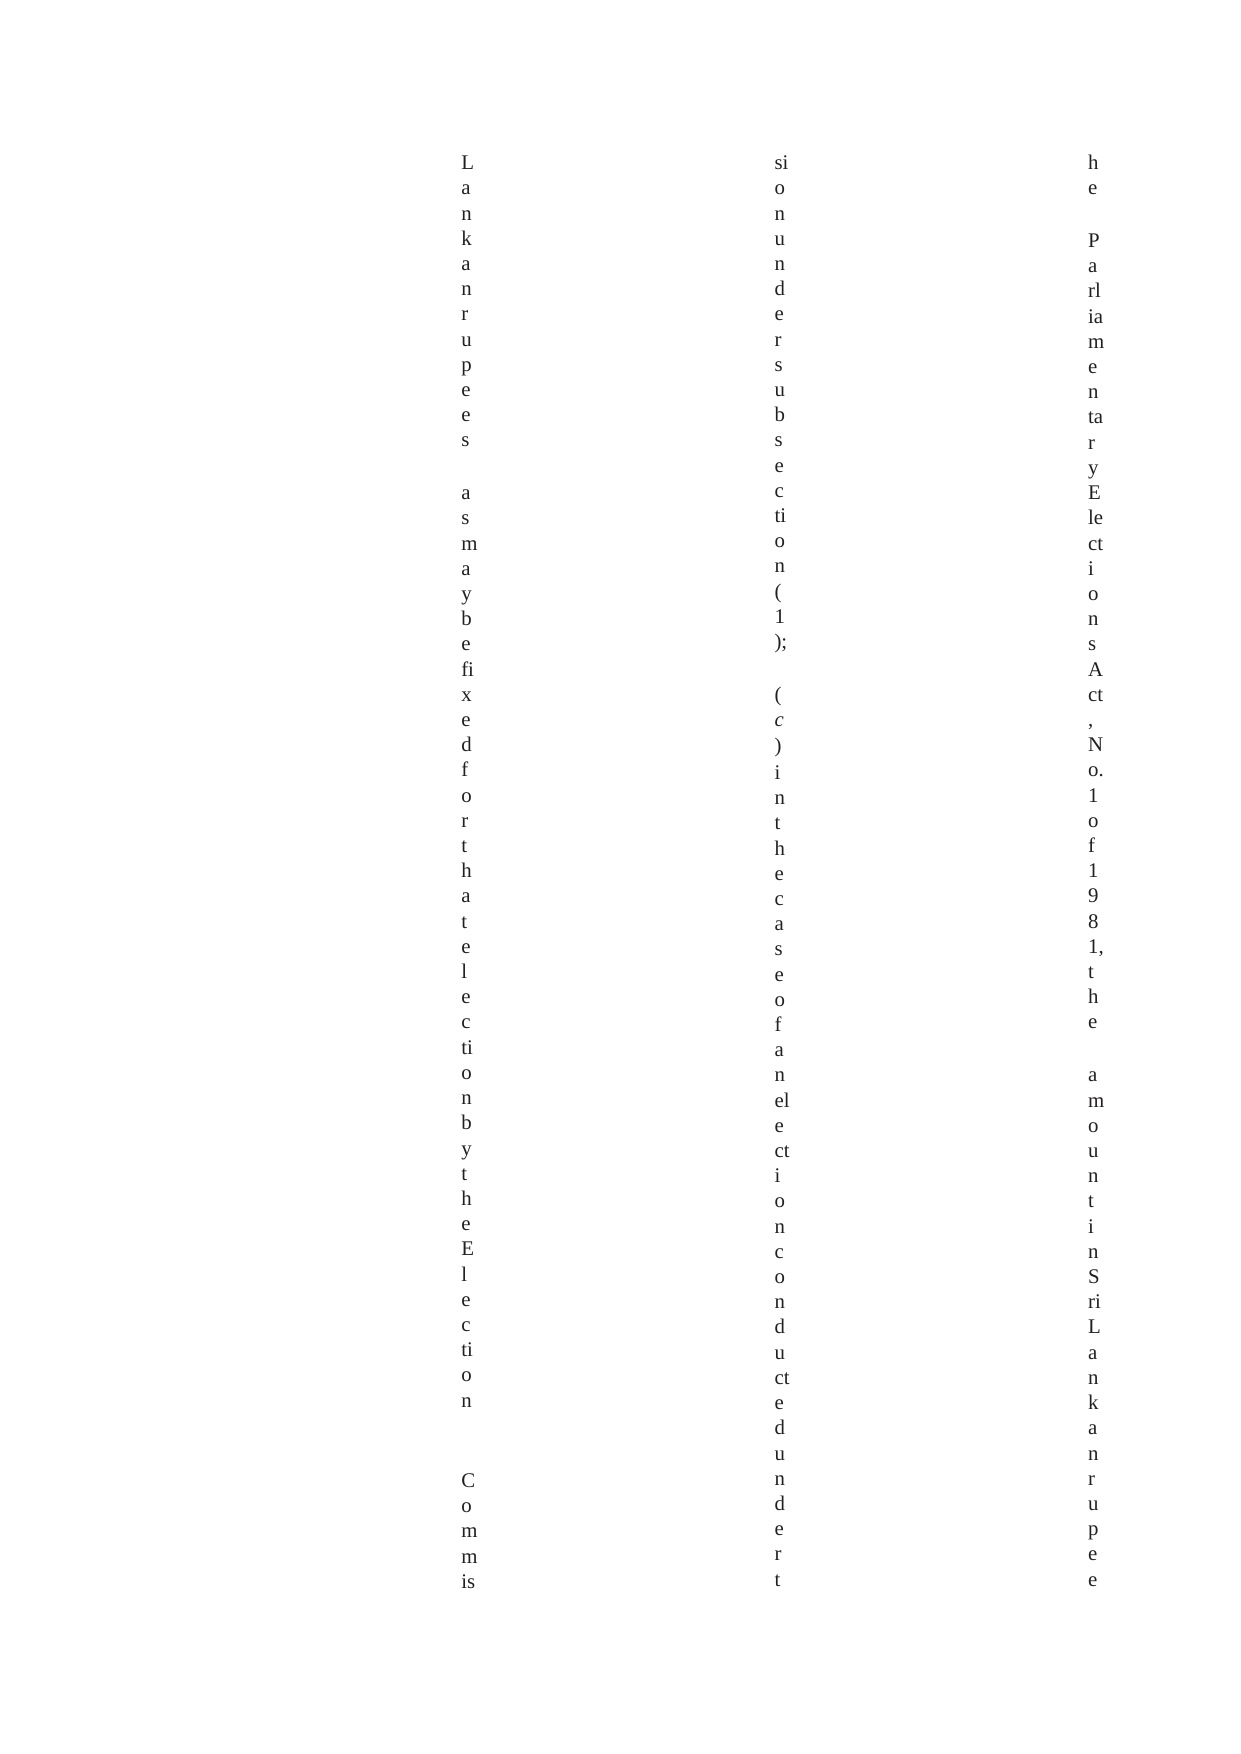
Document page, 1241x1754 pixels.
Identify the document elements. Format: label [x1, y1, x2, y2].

text [1088, 150, 1103, 1591]
